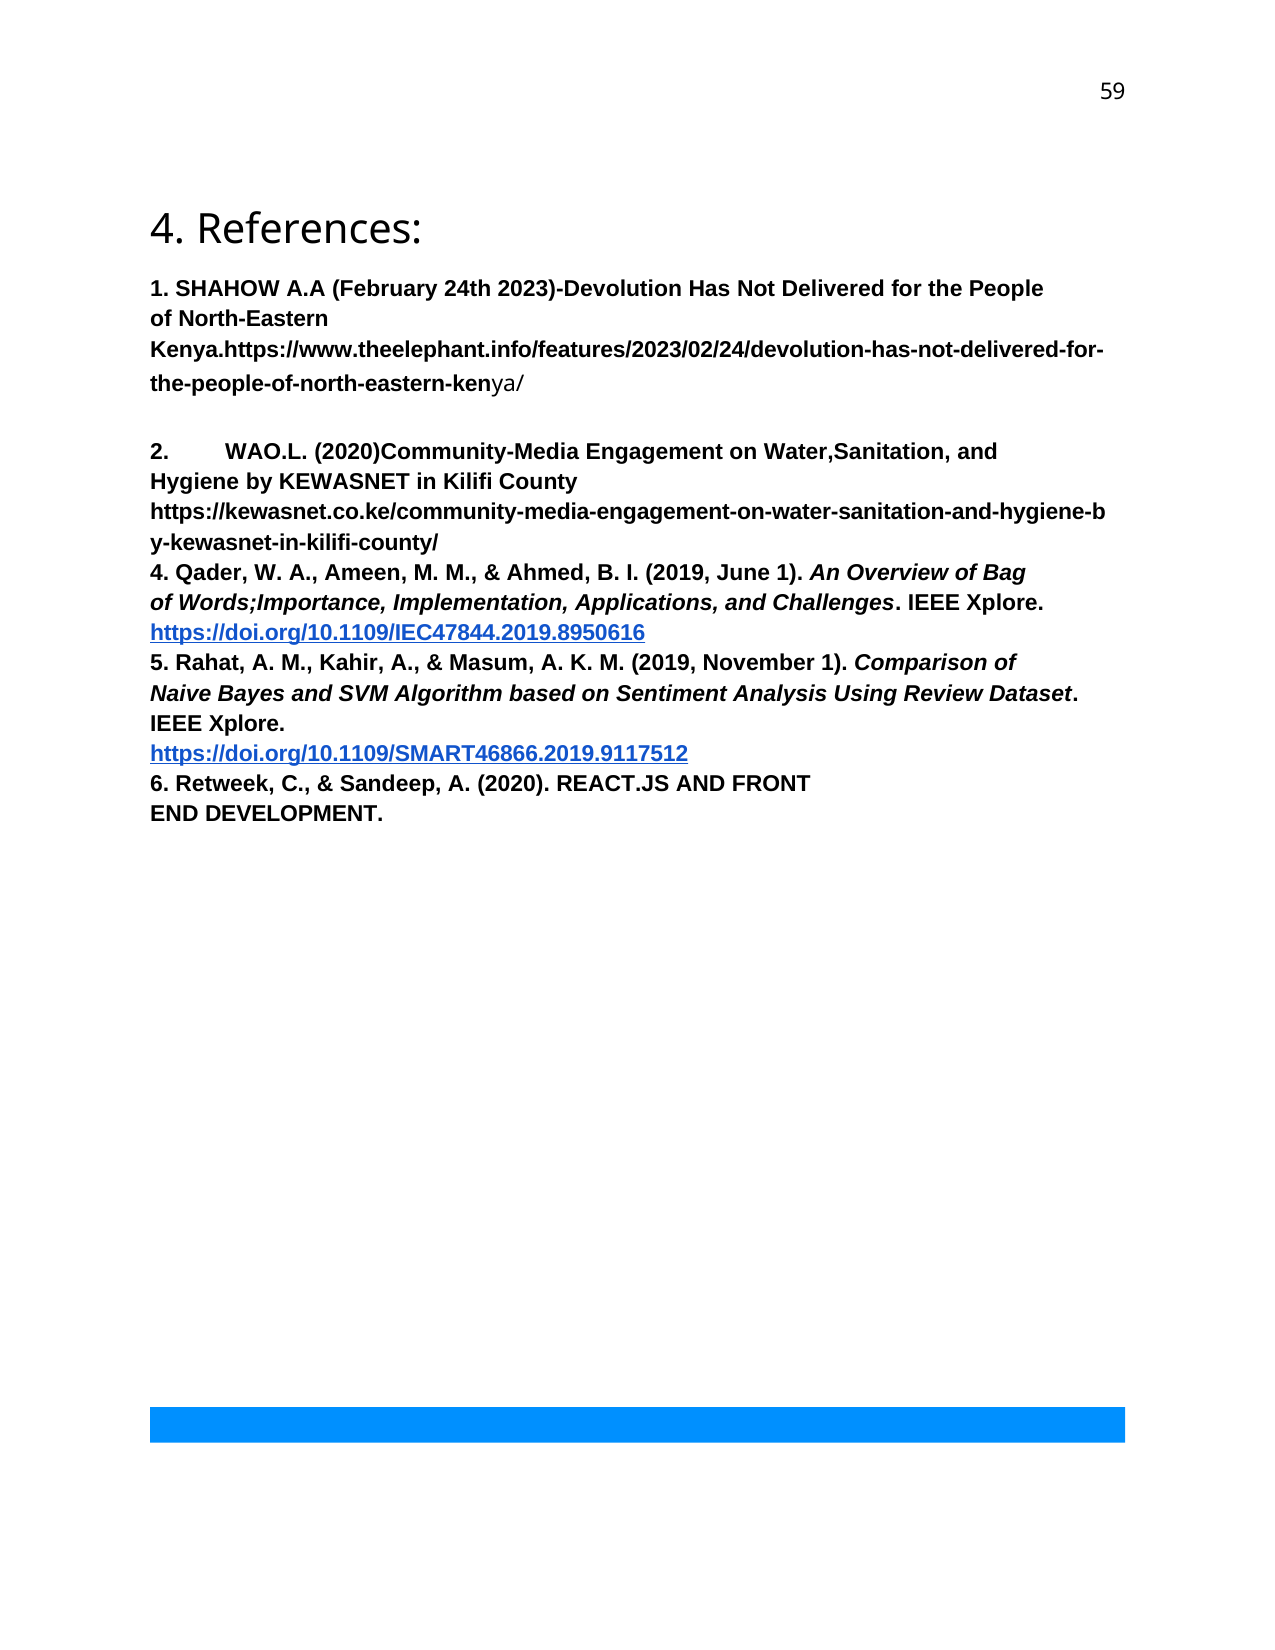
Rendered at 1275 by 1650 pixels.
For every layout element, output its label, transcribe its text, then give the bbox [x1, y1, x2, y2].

subtitle References: [150, 199, 1239, 256]
subtitle https://kewasnet.co.ke/community-media-engagement-on-water-sanitation-and-hygiene-b y-kewasnet-in-kilifi-county/ [150, 498, 1122, 555]
list Rahat, A. M., Kahir, A., & Masum, A. K. M. (2019, November 1). Comparison of Naive Bayes and SVM Algorithm based on Sentiment Analysis Using Review Dataset. IEEE Xplore. [150, 649, 1082, 736]
subtitle SHAHOW A.A (February 24th 2023)-Devolution Has Not Delivered for the People of North-Eastern [150, 275, 1072, 332]
subtitle Retweek, C., & Sandeep, A. (2020). REACT.JS AND FRONT END DEVELOPMENT. [150, 770, 863, 827]
subtitle Kenya.https://www.theelephant.info/features/2023/02/24/devolution-has-not-delivered-for- the-people-of-north-eastern-kenya/ [150, 336, 1120, 398]
subtitle https://doi.org/10.1109/SMART46866.2019.9117512 [150, 740, 1239, 766]
subtitle WAO.L. (2020)Community-Media Engagement on Water,Sanitation, and Hygiene by KEWASNET in Kilifi County [150, 438, 1067, 494]
list Qader, W. A., Ameen, M. M., & Ahmed, B. I. (2019, June 1). An Overview of Bag of Words;Importance, Implementation, Applications, and Challenges. IEEE Xplore. https://doi.org/10.1109/IEC47844.2019.8950616 [150, 559, 1051, 645]
